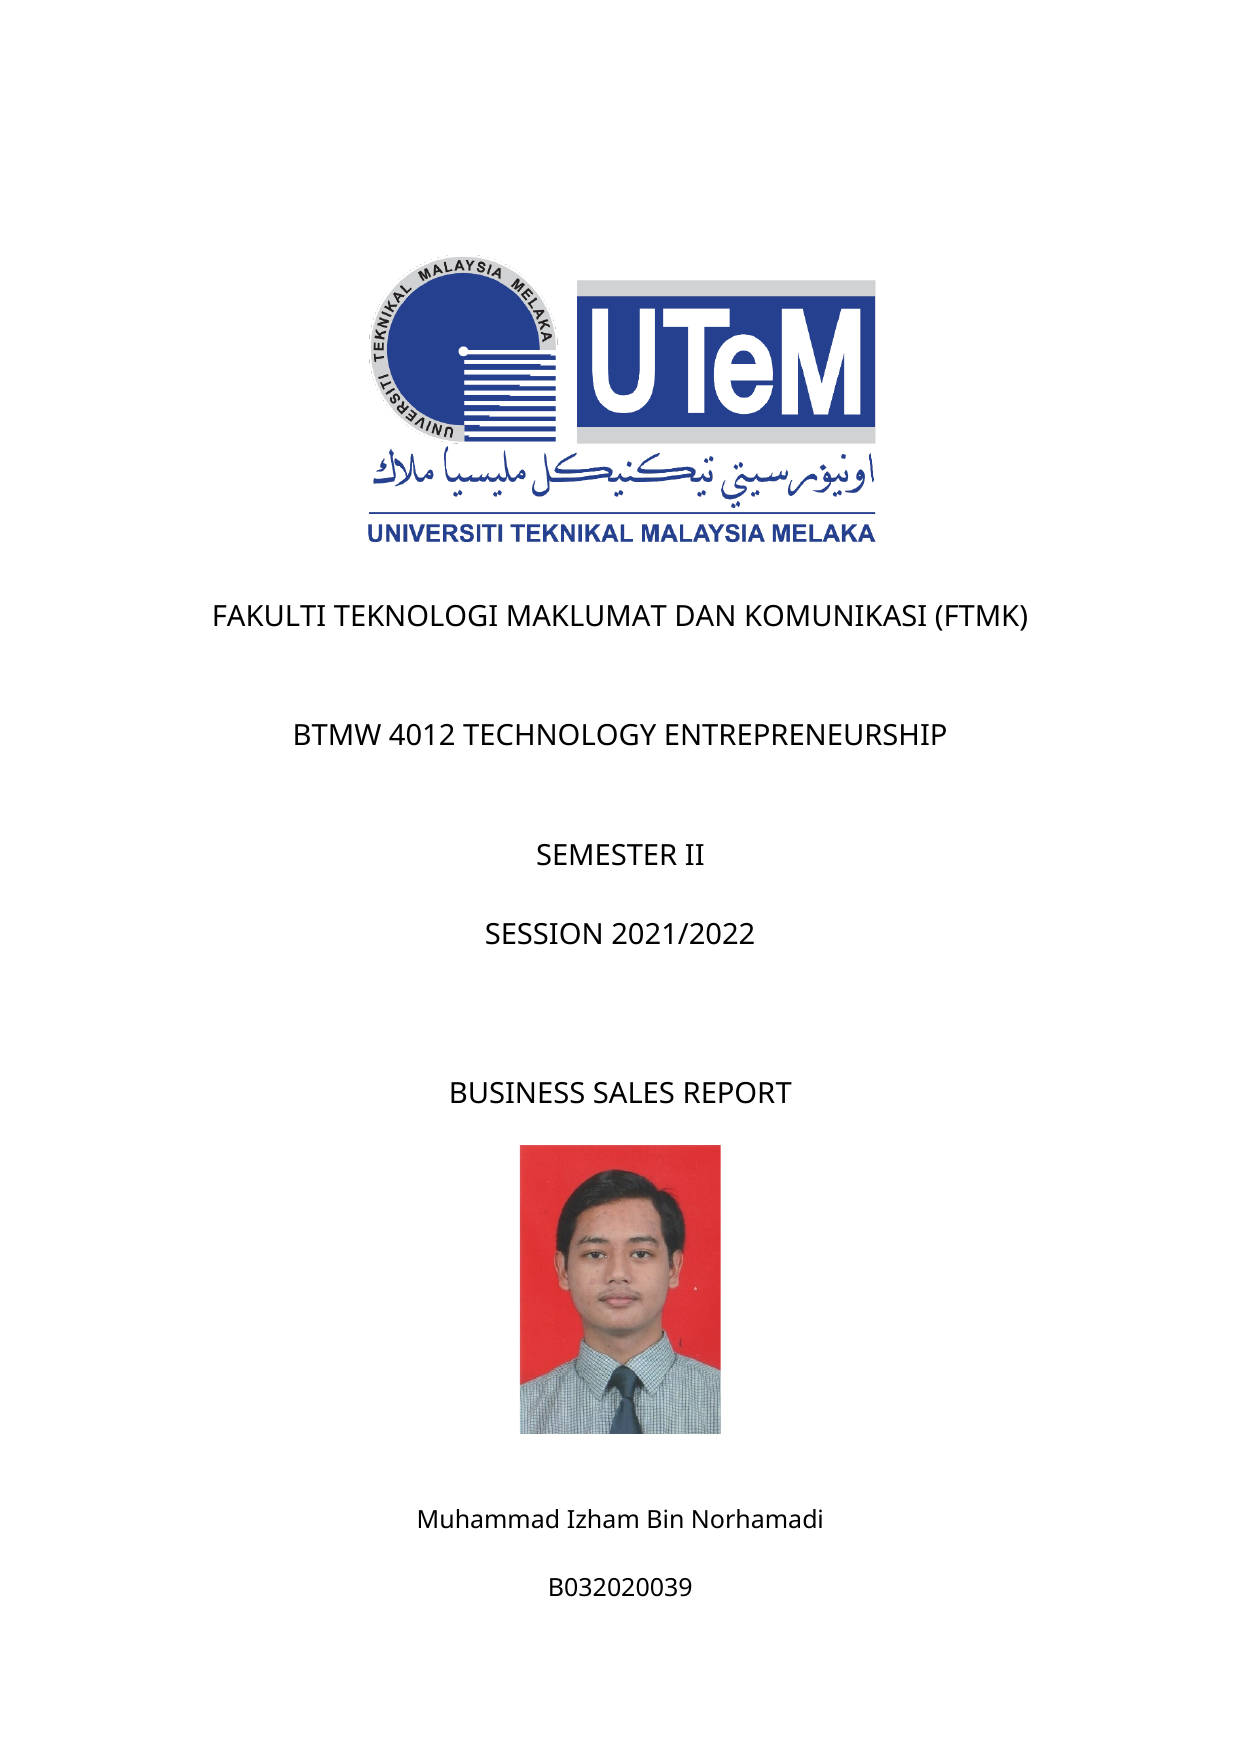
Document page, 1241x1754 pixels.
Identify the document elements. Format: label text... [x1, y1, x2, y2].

text B032020039 [150, 1569, 1090, 1603]
text SEMESTER II [150, 834, 1090, 873]
text BUSINESS SALES REPORT [150, 1072, 1090, 1112]
text FAKULTI TEKNOLOGI MAKLUMAT DAN KOMUNIKASI (FTMK) [150, 596, 1090, 635]
picture [519, 1145, 721, 1434]
picture [348, 245, 892, 556]
text SESSION 2021/2022 [150, 913, 1090, 953]
text Muhammad Izham Bin Norhamadi [150, 1501, 1090, 1535]
text BTMW 4012 TECHNOLOGY ENTREPRENEURSHIP [150, 715, 1090, 754]
